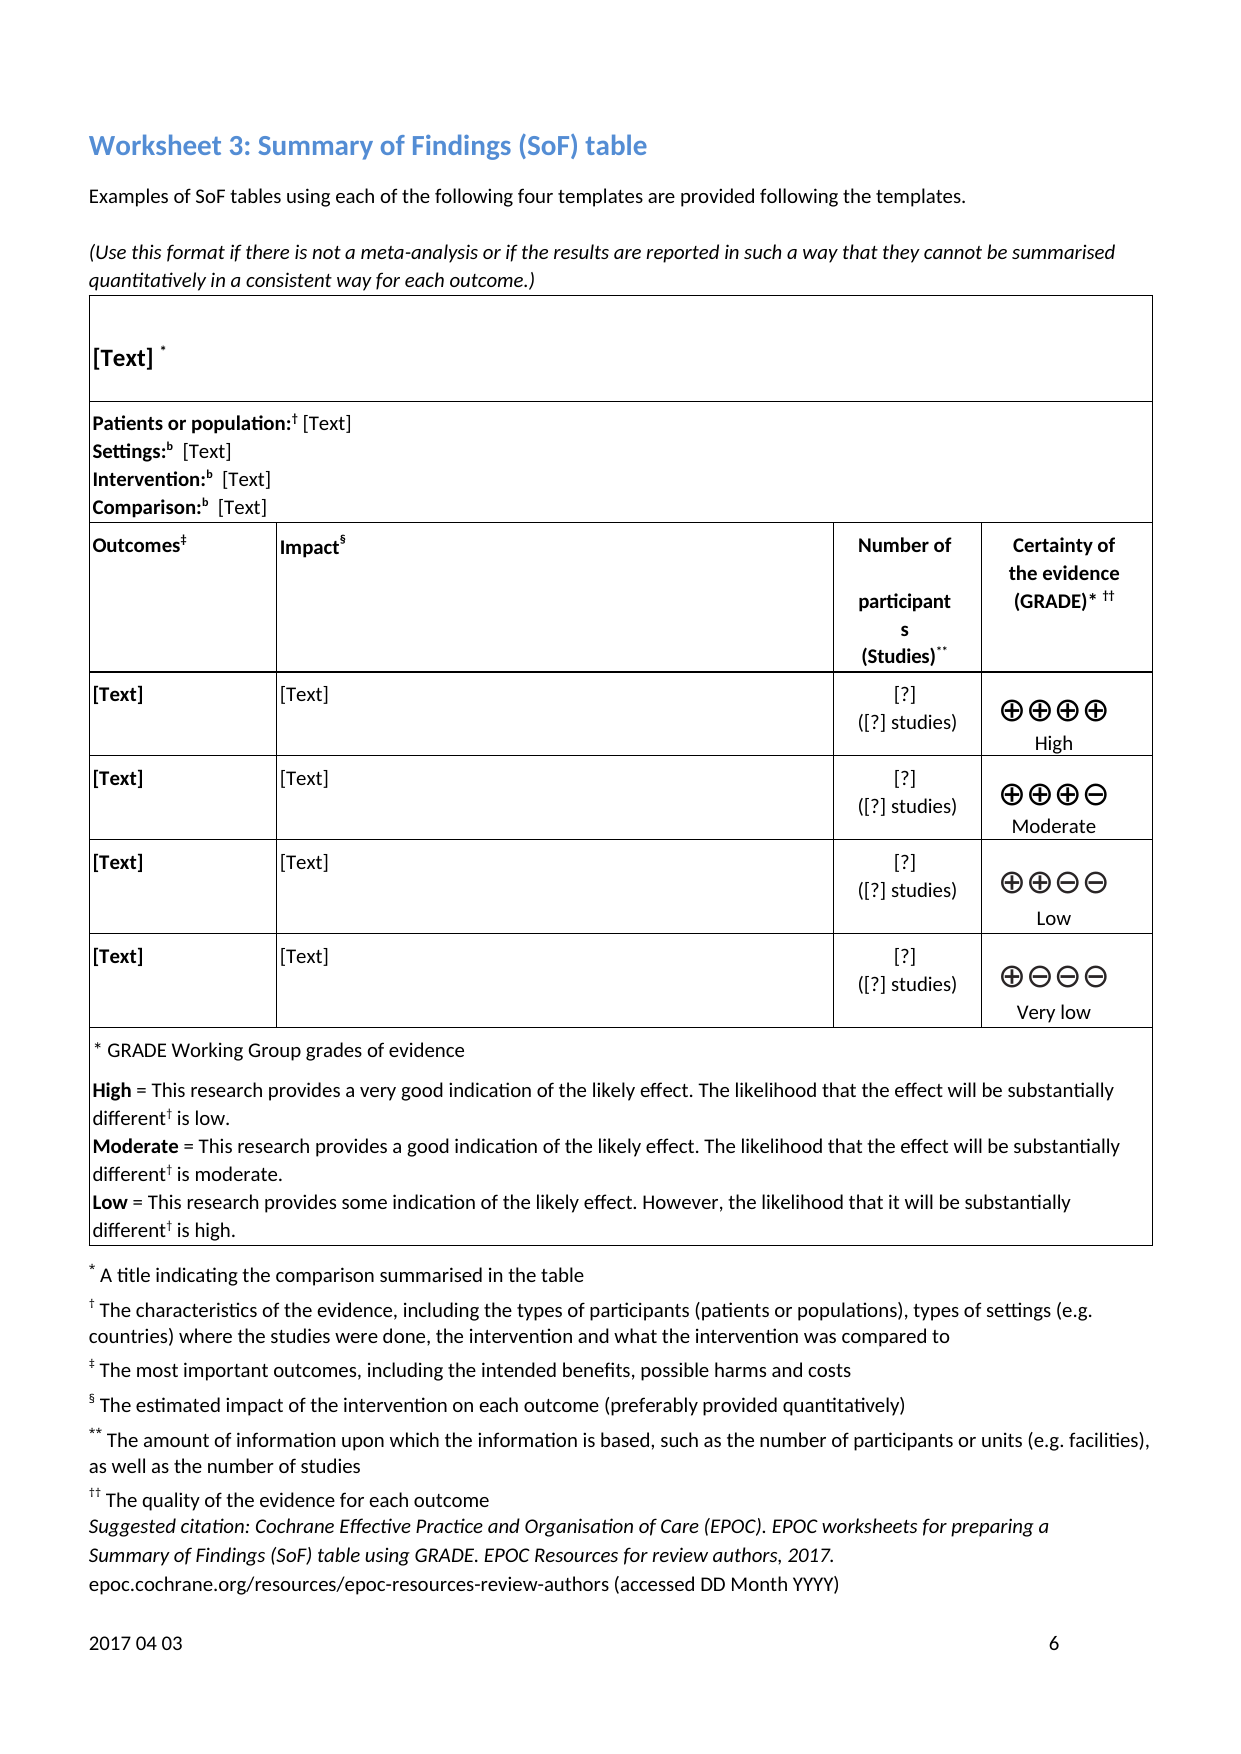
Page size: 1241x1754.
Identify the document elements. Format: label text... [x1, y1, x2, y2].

table_cell Certainty of the evidence (GRADE)* [982, 523, 1152, 671]
table_cell (studies) [834, 756, 981, 839]
table_cell ⊕⊖⊖⊖ Very low [982, 934, 1152, 1027]
table_cell Number of participants (Studies) [834, 523, 981, 671]
table_cell [90, 840, 276, 933]
table_cell Impact [277, 523, 833, 671]
table_header [90, 296, 1152, 401]
text (Use this format if there is not a meta-analysis or if the results are reported in such a way that they cannot be summarised quantitatively in a consistent way for each outcome.) [89, 239, 1152, 292]
table_cell [90, 934, 276, 1027]
text Worksheet 3: Summary of Findings (SoF) table [89, 127, 1152, 162]
table_cell [90, 756, 276, 839]
text Examples of SoF tables using each of the following four templates are provided following the templates. [89, 183, 1152, 208]
table_cell ⊕⊕⊕⊖ Moderate [982, 756, 1152, 839]
table_cell [90, 673, 276, 755]
table_cell [277, 840, 833, 933]
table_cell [90, 1028, 1152, 1245]
table_cell ⊕⊕⊕⊕ High [982, 673, 1152, 755]
table_cell Patients or population: Settings:b Intervention:b Comparison:b [90, 402, 1152, 522]
table_cell [277, 934, 833, 1027]
table_cell ⊕⊕⊖⊖ Low [982, 840, 1152, 933]
table_cell Outcomes [90, 523, 276, 671]
table_cell (studies) [834, 840, 981, 933]
table_cell (studies) [834, 934, 981, 1027]
table_cell (studies) [834, 673, 981, 755]
table_cell [277, 756, 833, 839]
table_cell [277, 673, 833, 755]
